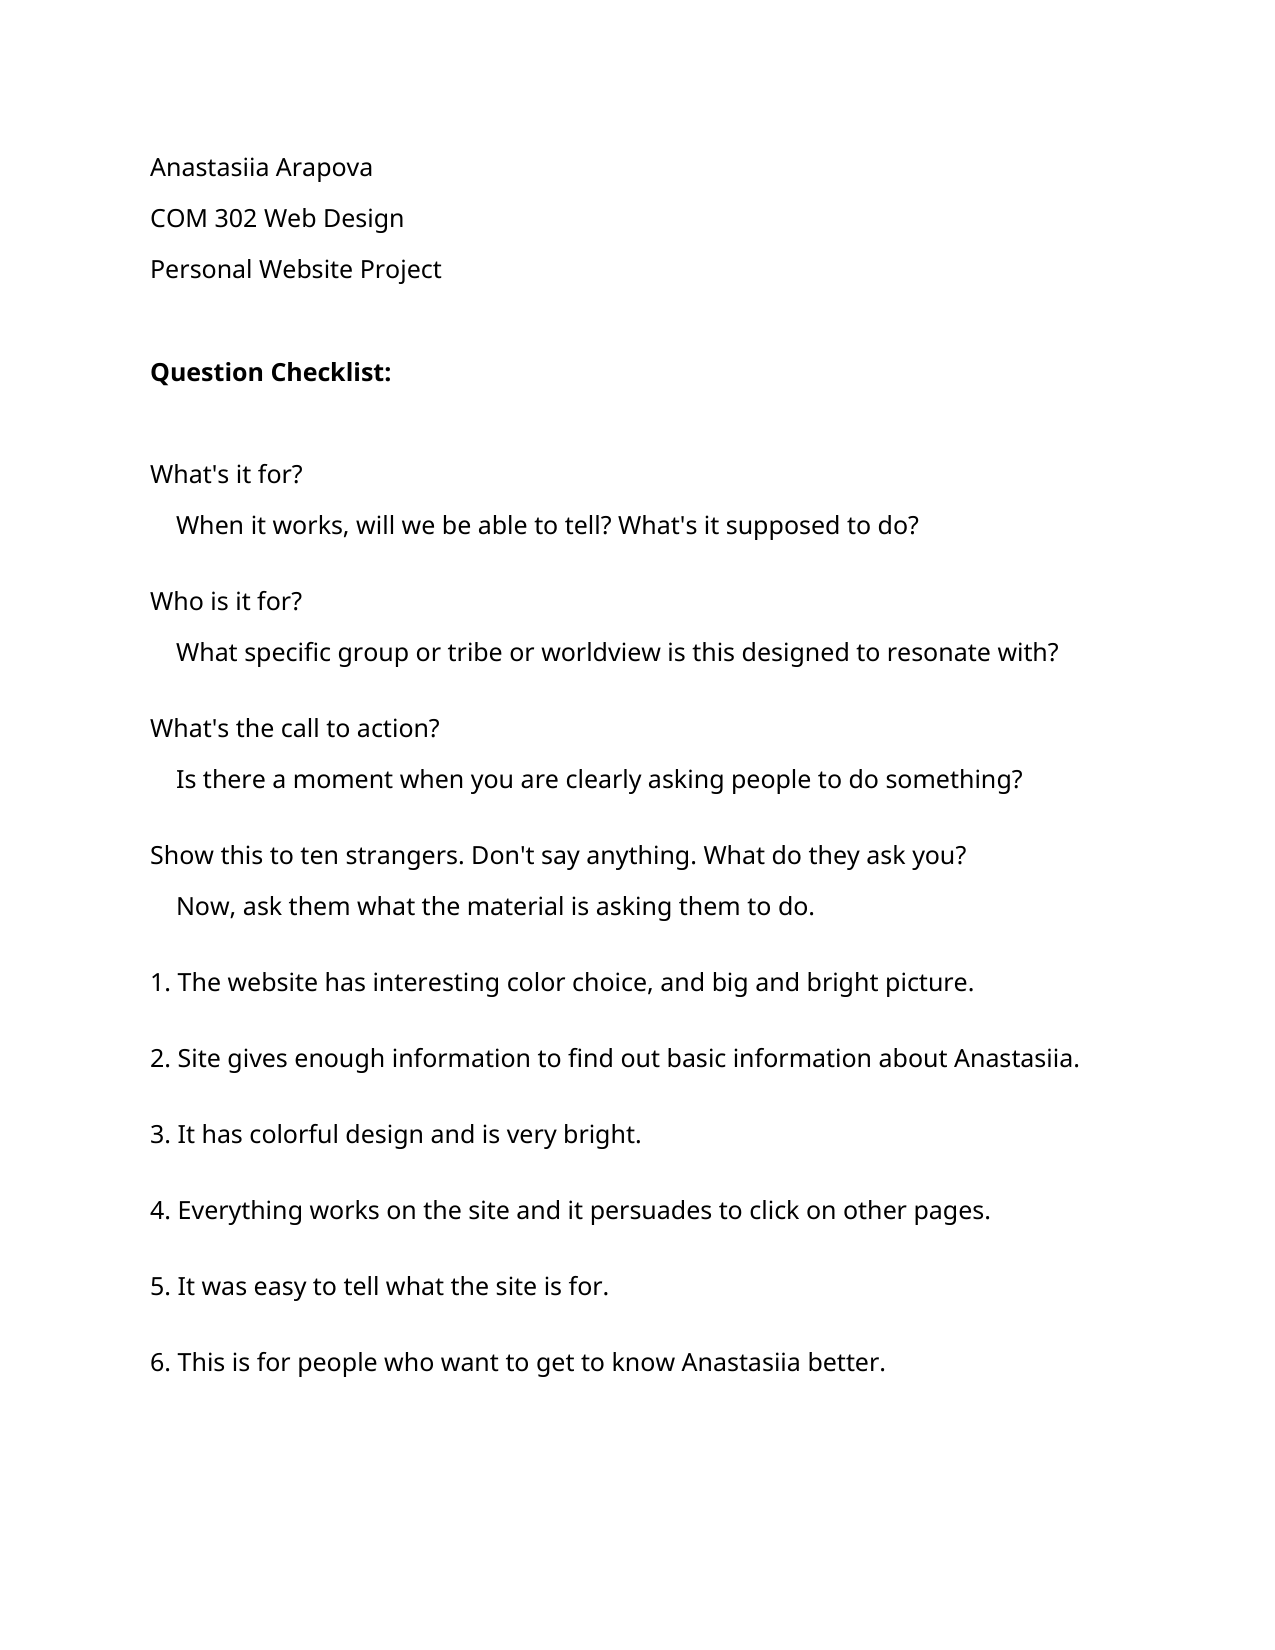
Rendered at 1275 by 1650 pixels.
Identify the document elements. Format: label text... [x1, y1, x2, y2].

text Show this to ten strangers. Don't say anything. What do they ask you? Now, ask them what the material is asking them to do. [150, 837, 1125, 923]
text COM 302 Web Design [150, 201, 1125, 235]
text 6. This is for people who want to get to know Anastasiia better. [150, 1345, 1125, 1379]
text 4. Everything works on the site and it persuades to click on other pages. [150, 1193, 1125, 1227]
text What's it for? When it works, will we be able to tell? What's it supposed to do? [150, 456, 1125, 541]
text Who is it for? What specific group or tribe or worldview is this designed to resonate with? [150, 583, 1125, 668]
text Personal Website Project [150, 252, 1125, 286]
text 3. It has colorful design and is very bright. [150, 1117, 1125, 1151]
text Anastasiia Arapova [150, 150, 1125, 184]
text 1. The website has interesting color choice, and big and bright picture. [150, 964, 1125, 999]
text 2. Site gives enough information to find out basic information about Anastasiia. [150, 1041, 1125, 1075]
text What's the call to action? Is there a moment when you are clearly asking people to do something? [150, 710, 1125, 796]
text 5. It was easy to tell what the site is for. [150, 1269, 1125, 1303]
text Question Checklist: [150, 354, 1125, 388]
